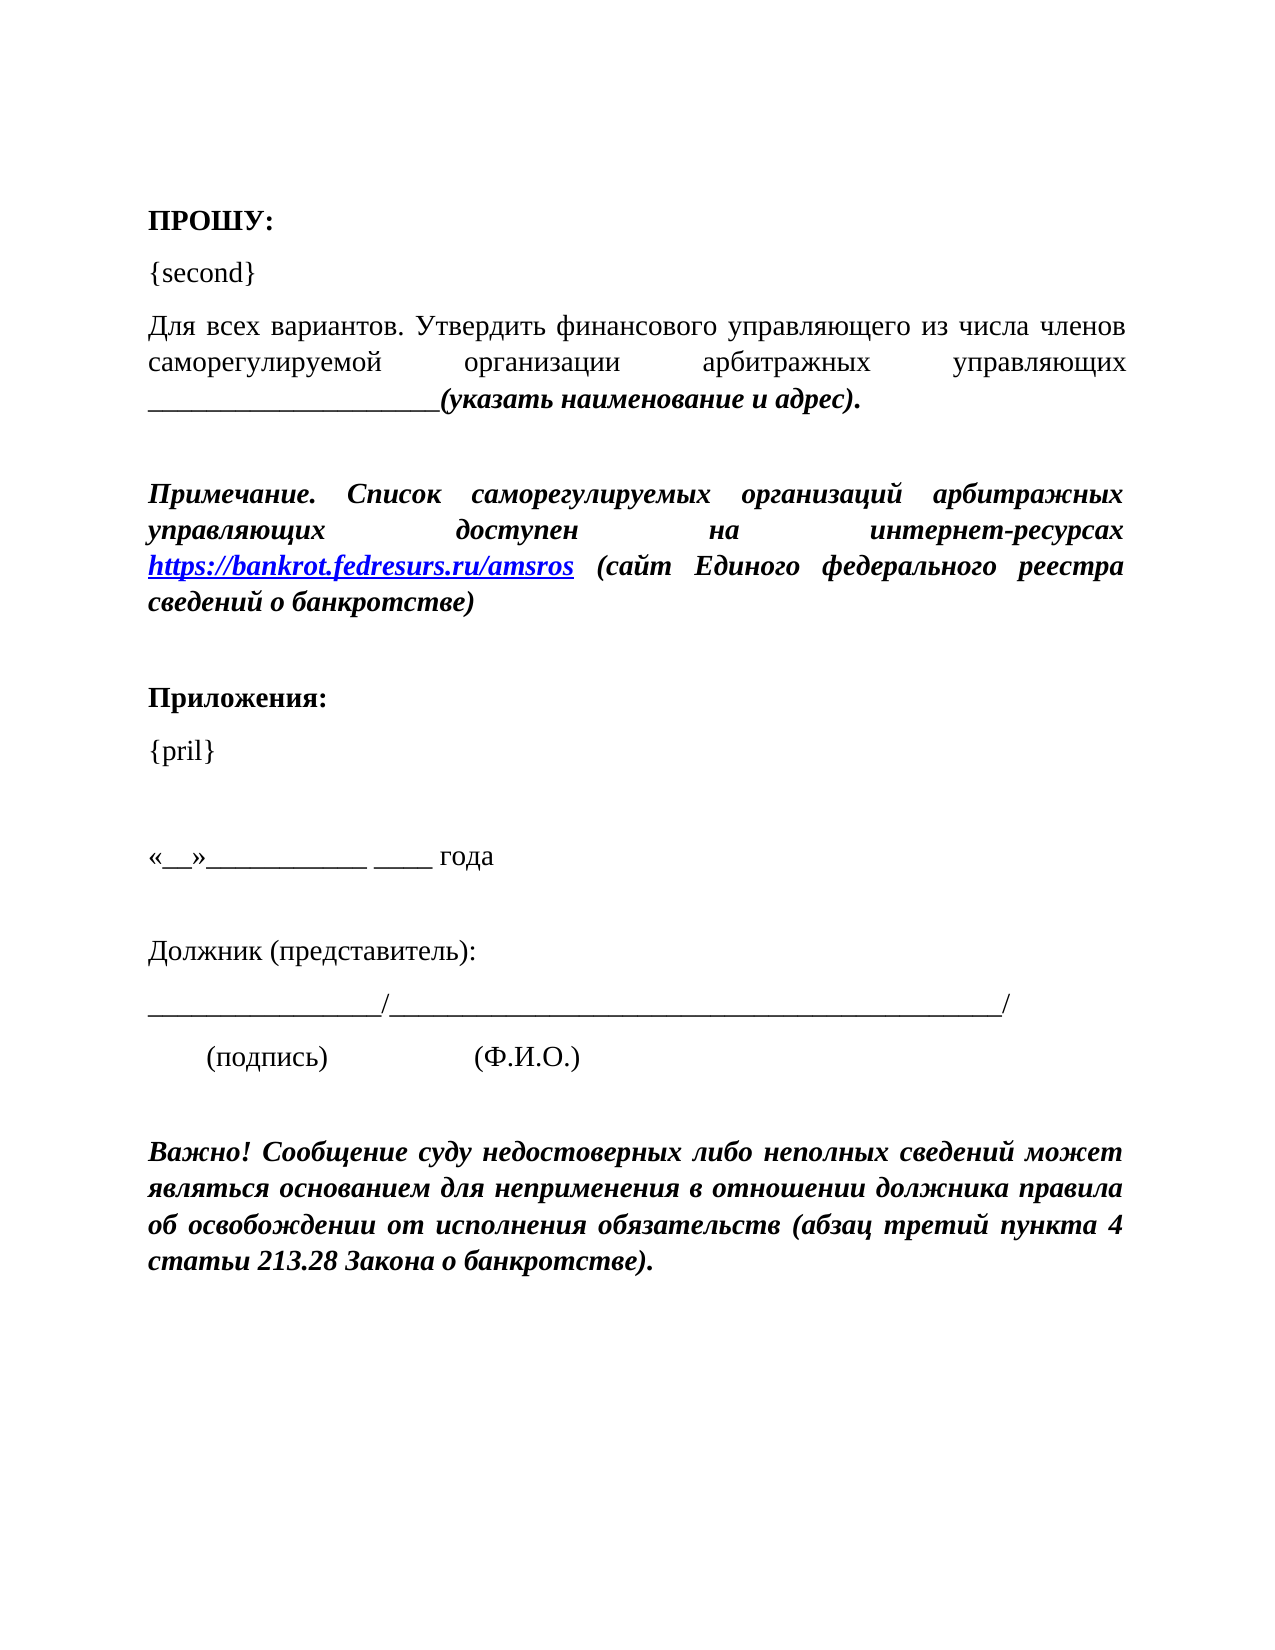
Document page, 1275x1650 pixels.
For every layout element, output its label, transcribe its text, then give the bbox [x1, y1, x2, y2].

text Важно! Сообщение суду недостоверных либо неполных сведений может являться основанием для неприменения в отношении должника правила об освобождении от исполнения обязательств (абзац третий пункта 4 статьи 213.28 Закона о банкротстве). [148, 1134, 1127, 1276]
text «__»___________ ____ года [148, 838, 1127, 872]
text ________________/__________________________________________/ [148, 986, 1127, 1020]
text Для всех вариантов. Утвердить финансового управляющего из числа членов саморегулируемой организации арбитражных управляющих ____________________(указать наименование и адрес). [148, 308, 1127, 414]
text (подпись) (Ф.И.О.) [148, 1039, 1127, 1073]
text {second} [148, 256, 1127, 289]
text ПРОШУ: [148, 203, 1127, 236]
text {pril} [148, 733, 1127, 766]
text Примечание. Список саморегулируемых организаций арбитражных управляющих доступен на интернет-ресурсах https://bankrot.fedresurs.ru/amsros (сайт Единого федерального реестра сведений о банкротстве) [148, 476, 1127, 618]
text Должник (представитель): [148, 933, 1127, 967]
text Приложения: [148, 680, 1127, 713]
